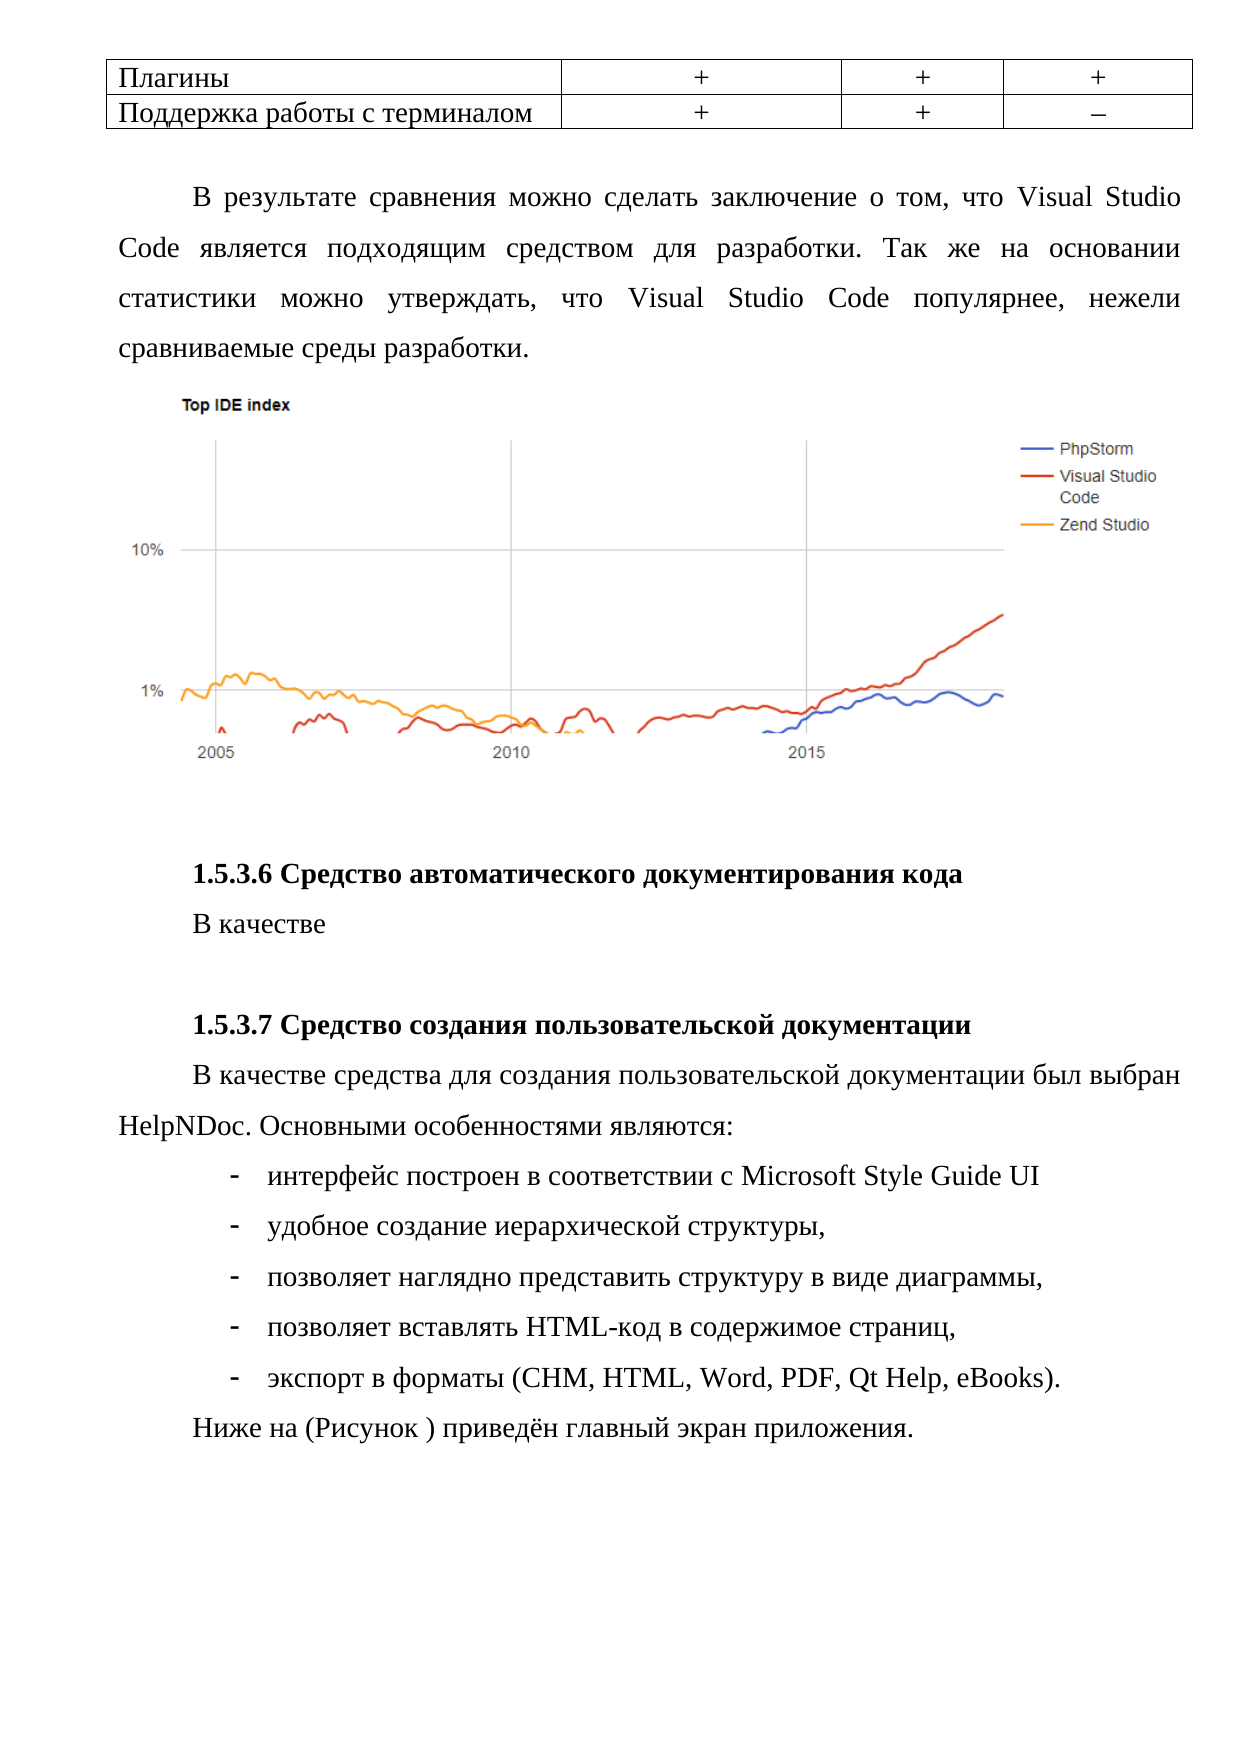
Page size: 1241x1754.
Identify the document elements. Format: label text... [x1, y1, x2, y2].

list экспорт в форматы (CHM, HTML, Word, PDF, Qt Help, eBooks). [229, 1360, 1181, 1393]
text В качестве средства для создания пользовательской документации был выбран HelpNDoc. Основными особенностями являются: [118, 1057, 1181, 1141]
text Ниже на (Рисунок ) приведён главный экран приложения. [118, 1410, 1181, 1444]
list позволяет вставлять HTML-код в содержимое страниц, [229, 1309, 1181, 1343]
subtitle 1.5.3.6 Средство автоматического документирования кода [118, 856, 1181, 890]
table_cell + [842, 95, 1003, 128]
text В качестве [118, 907, 1181, 940]
text В результате сравнения можно сделать заключение о том, что Visual Studio Code является подходящим средством для разработки. Так же на основании статистики можно утверждать, что Visual Studio Code популярнее, нежели сравниваемые среды разработки. [118, 179, 1181, 364]
table_cell Плагины [107, 60, 561, 94]
table_cell + [562, 60, 841, 94]
list интерфейс построен в соответствии с Microsoft Style Guide UI [229, 1158, 1181, 1192]
list позволяет наглядно представить структуру в виде диаграммы, [229, 1259, 1181, 1293]
list удобное создание иерархической структуры, [229, 1208, 1181, 1242]
table_cell + [562, 95, 841, 128]
table_cell – [1004, 95, 1192, 128]
picture [118, 380, 1182, 789]
table_cell + [842, 60, 1003, 94]
table_cell + [1004, 60, 1192, 94]
subtitle 1.5.3.7 Средство создания пользовательской документации [118, 1007, 1181, 1041]
table_cell Поддержка работы с терминалом [107, 95, 561, 128]
